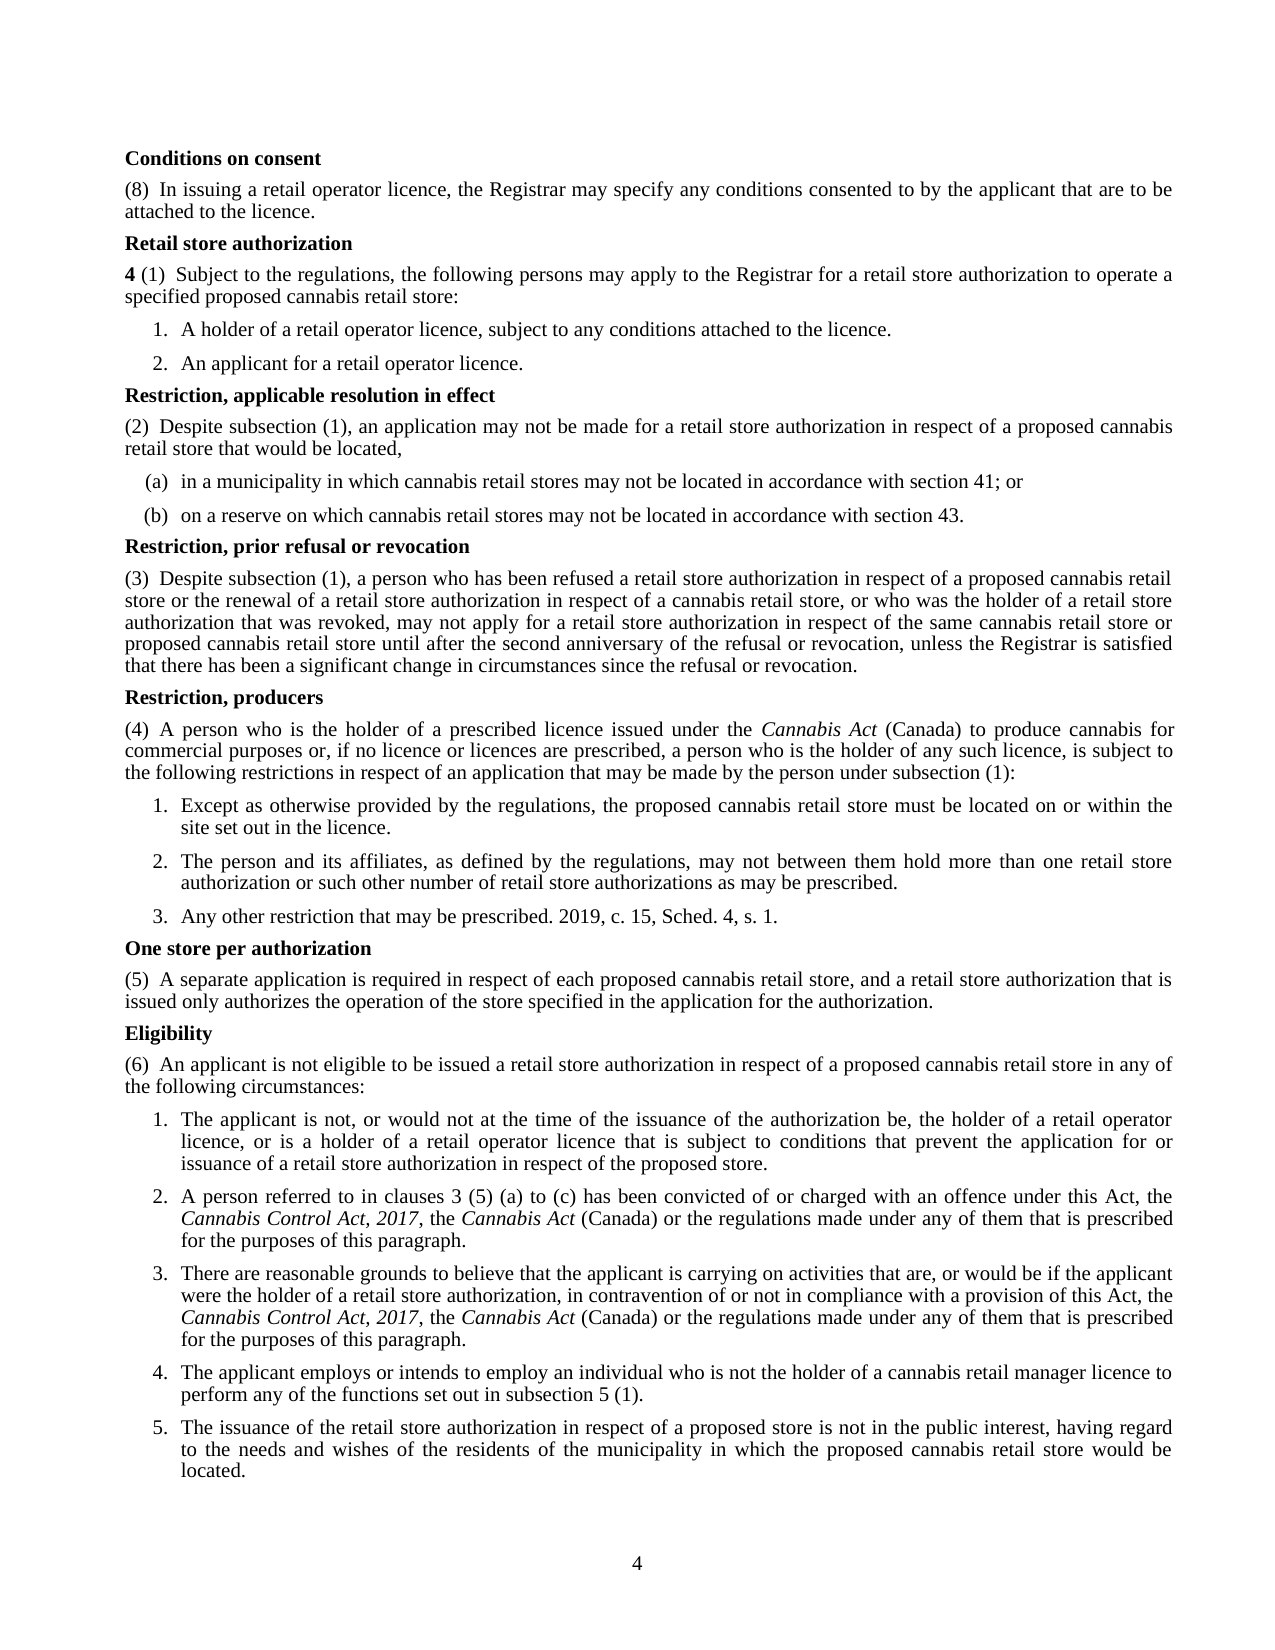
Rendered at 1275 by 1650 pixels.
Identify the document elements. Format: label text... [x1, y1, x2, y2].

text 1. Except as otherwise provided by the regulations, the proposed cannabis retail store must be located on or within the site set out in the licence. [124, 796, 1174, 839]
text 1. The applicant is not, or would not at the time of the issuance of the authorization be, the holder of a retail operator licence, or is a holder of a retail operator licence that is subject to conditions that prevent the application for or issuance of a retail store authorization in respect of the proposed store. [124, 1109, 1174, 1175]
text 5. The issuance of the retail store authorization in respect of a proposed store is not in the public interest, having regard to the needs and wishes of the residents of the municipality in which the proposed cannabis retail store would be located. [124, 1417, 1174, 1482]
text (a) in a municipality in which cannabis retail stores may not be located in accordance with section 41; or [124, 471, 1174, 493]
text (4) A person who is the holder of a prescribed licence issued under the Cannabis Act (Canada) to produce cannabis for commercial purposes or, if no licence or licences are prescribed, a person who is the holder of any such licence, is subject to the following restrictions in respect of an application that may be made by the person under subsection (1): [124, 719, 1174, 784]
text 4. The applicant employs or intends to employ an individual who is not the holder of a cannabis retail manager licence to perform any of the functions set out in subsection 5 (1). [124, 1362, 1174, 1405]
text Retail store authorization [124, 235, 1174, 254]
text (2) Despite subsection (1), an application may not be made for a retail store authorization in respect of a proposed cannabis retail store that would be located, [124, 416, 1174, 460]
text Restriction, producers [124, 689, 1174, 708]
text (8) In issuing a retail operator licence, the Registrar may specify any conditions consented to by the applicant that are to be attached to the licence. [124, 179, 1174, 223]
text (b) on a reserve on which cannabis retail stores may not be located in accordance with section 43. [124, 505, 1174, 526]
text One store per authorization [124, 940, 1174, 959]
text 2. A person referred to in clauses 3 (5) (a) to (c) has been convicted of or charged with an offence under this Act, the Cannabis Control Act, 2017, the Cannabis Act (Canada) or the regulations made under any of them that is prescribed for the purposes of this paragraph. [124, 1186, 1174, 1252]
text 3. There are reasonable grounds to believe that the applicant is carrying on activities that are, or would be if the applicant were the holder of a retail store authorization, in contravention of or not in compliance with a provision of this Act, the Cannabis Control Act, 2017, the Cannabis Act (Canada) or the regulations made under any of them that is prescribed for the purposes of this paragraph. [124, 1263, 1174, 1350]
text Restriction, applicable resolution in effect [124, 387, 1174, 406]
text 1. A holder of a retail operator licence, subject to any conditions attached to the licence. [124, 319, 1174, 341]
text (3) Despite subsection (1), a person who has been refused a retail store authorization in respect of a proposed cannabis retail store or the renewal of a retail store authorization in respect of a cannabis retail store, or who was the holder of a retail store authorization that was revoked, may not apply for a retail store authorization in respect of the same cannabis retail store or proposed cannabis retail store until after the second anniversary of the refusal or revocation, unless the Registrar is satisfied that there has been a significant change in circumstances since the refusal or revocation. [124, 568, 1174, 677]
text (6) An applicant is not eligible to be issued a retail store authorization in respect of a proposed cannabis retail store in any of the following circumstances: [124, 1054, 1174, 1098]
text Restriction, prior refusal or revocation [124, 539, 1174, 558]
text 4 (1) Subject to the regulations, the following persons may apply to the Registrar for a retail store authorization to operate a specified proposed cannabis retail store: [124, 264, 1174, 308]
text 2. The person and its affiliates, as defined by the regulations, may not between them hold more than one retail store authorization or such other number of retail store authorizations as may be prescribed. [124, 851, 1174, 894]
text (5) A separate application is required in respect of each proposed cannabis retail store, and a retail store authorization that is issued only authorizes the operation of the store specified in the application for the authorization. [124, 969, 1174, 1013]
text 3. Any other restriction that may be prescribed. 2019, c. 15, Sched. 4, s. 1. [124, 906, 1174, 927]
text 2. An applicant for a retail operator licence. [124, 353, 1174, 374]
text Eligibility [124, 1025, 1174, 1044]
text Conditions on consent [124, 150, 1174, 169]
